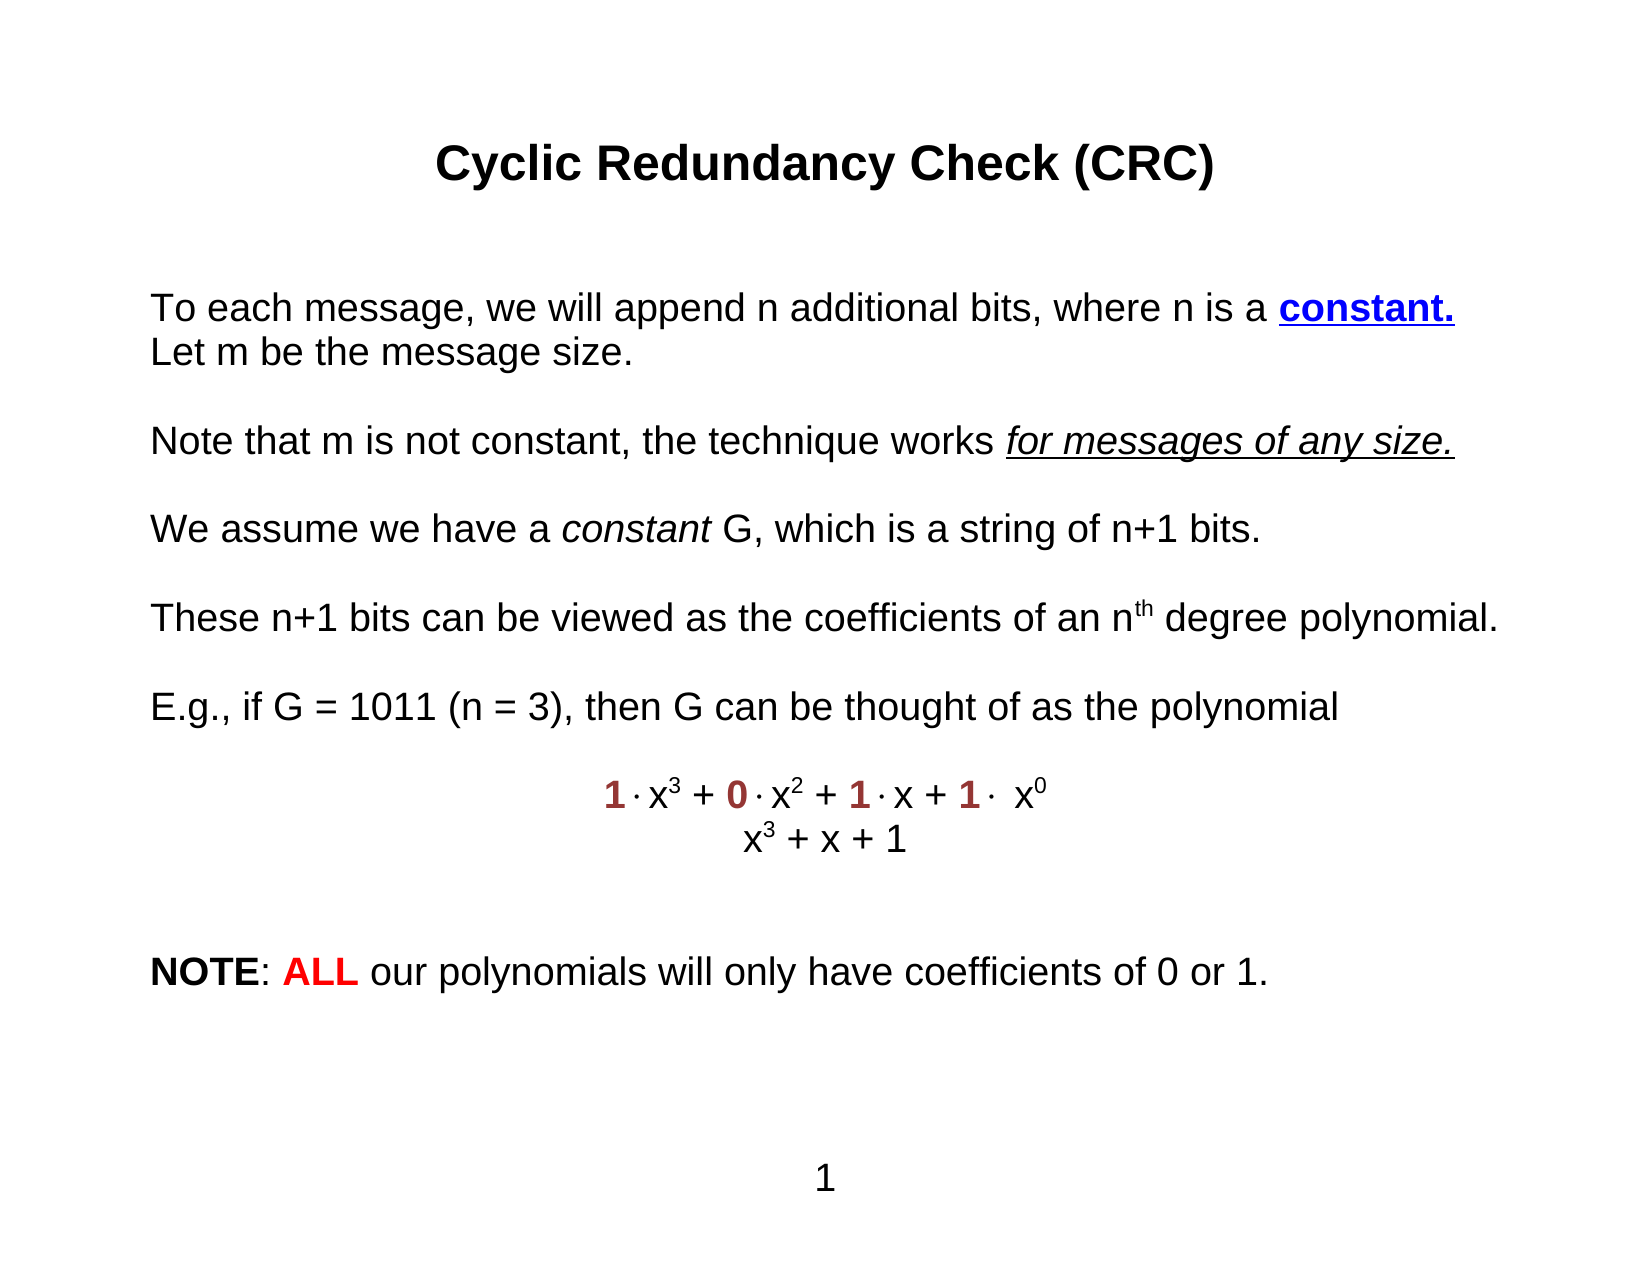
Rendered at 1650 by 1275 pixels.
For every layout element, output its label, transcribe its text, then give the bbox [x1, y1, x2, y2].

text To each message, we will append n additional bits, where n is a constant. [150, 286, 1500, 330]
text x3 + x + 1 [150, 817, 1500, 861]
text Let m be the message size. [150, 330, 1500, 374]
text Note that m is not constant, the technique works for messages of any size. [150, 418, 1500, 463]
subtitle Cyclic Redundancy Check (CRC) [150, 135, 1500, 191]
text These n+1 bits can be viewed as the coefficients of an nth degree polynomial. [150, 596, 1500, 640]
text We assume we have a constant G, which is a string of n+1 bits. [150, 507, 1500, 551]
text 1x3 + 0x2 + 1x + 1 x0 [150, 773, 1500, 817]
text E.g., if G = 1011 (n = 3), then G can be thought of as the polynomial [150, 684, 1500, 728]
text NOTE: ALL our polynomials will only have coefficients of 0 or 1. [150, 950, 1500, 994]
